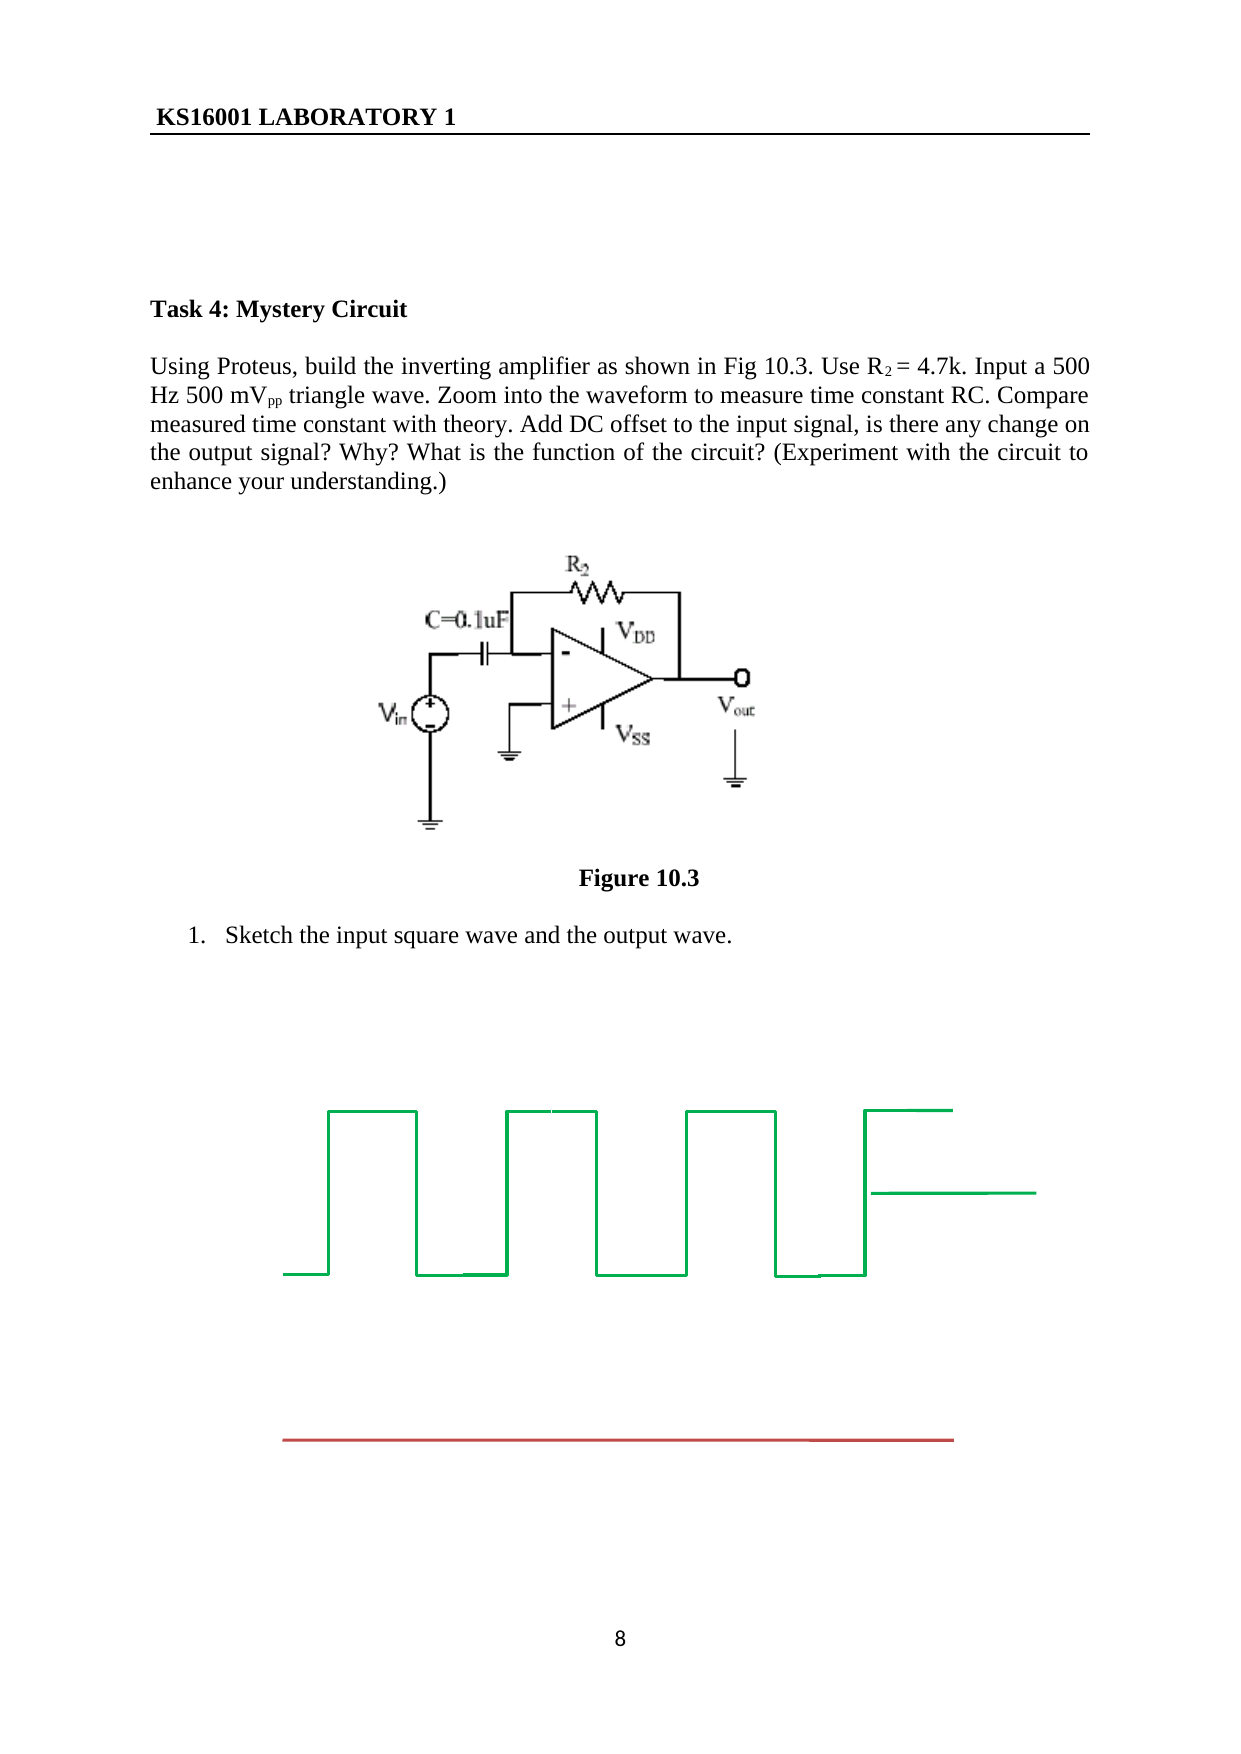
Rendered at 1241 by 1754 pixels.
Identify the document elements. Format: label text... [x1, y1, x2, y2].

text Using Proteus, build the inverting amplifier as shown in Fig 10.3. Use R2 = 4.7k. Input a 500 Hz 500 mVpp triangle wave. Zoom into the waveform to measure time constant RC. Compare measured time constant with theory. Add DC offset to the input signal, is there any change on the output signal? Why? What is the function of the circuit? (Experiment with the circuit to enhance your understanding.) [150, 351, 1090, 495]
text Task 4: Mystery Circuit [150, 294, 1090, 322]
list Sketch the input square wave and the output wave. [187, 921, 1090, 949]
subtitle Figure 10.3 [187, 863, 1090, 892]
picture [371, 551, 791, 835]
